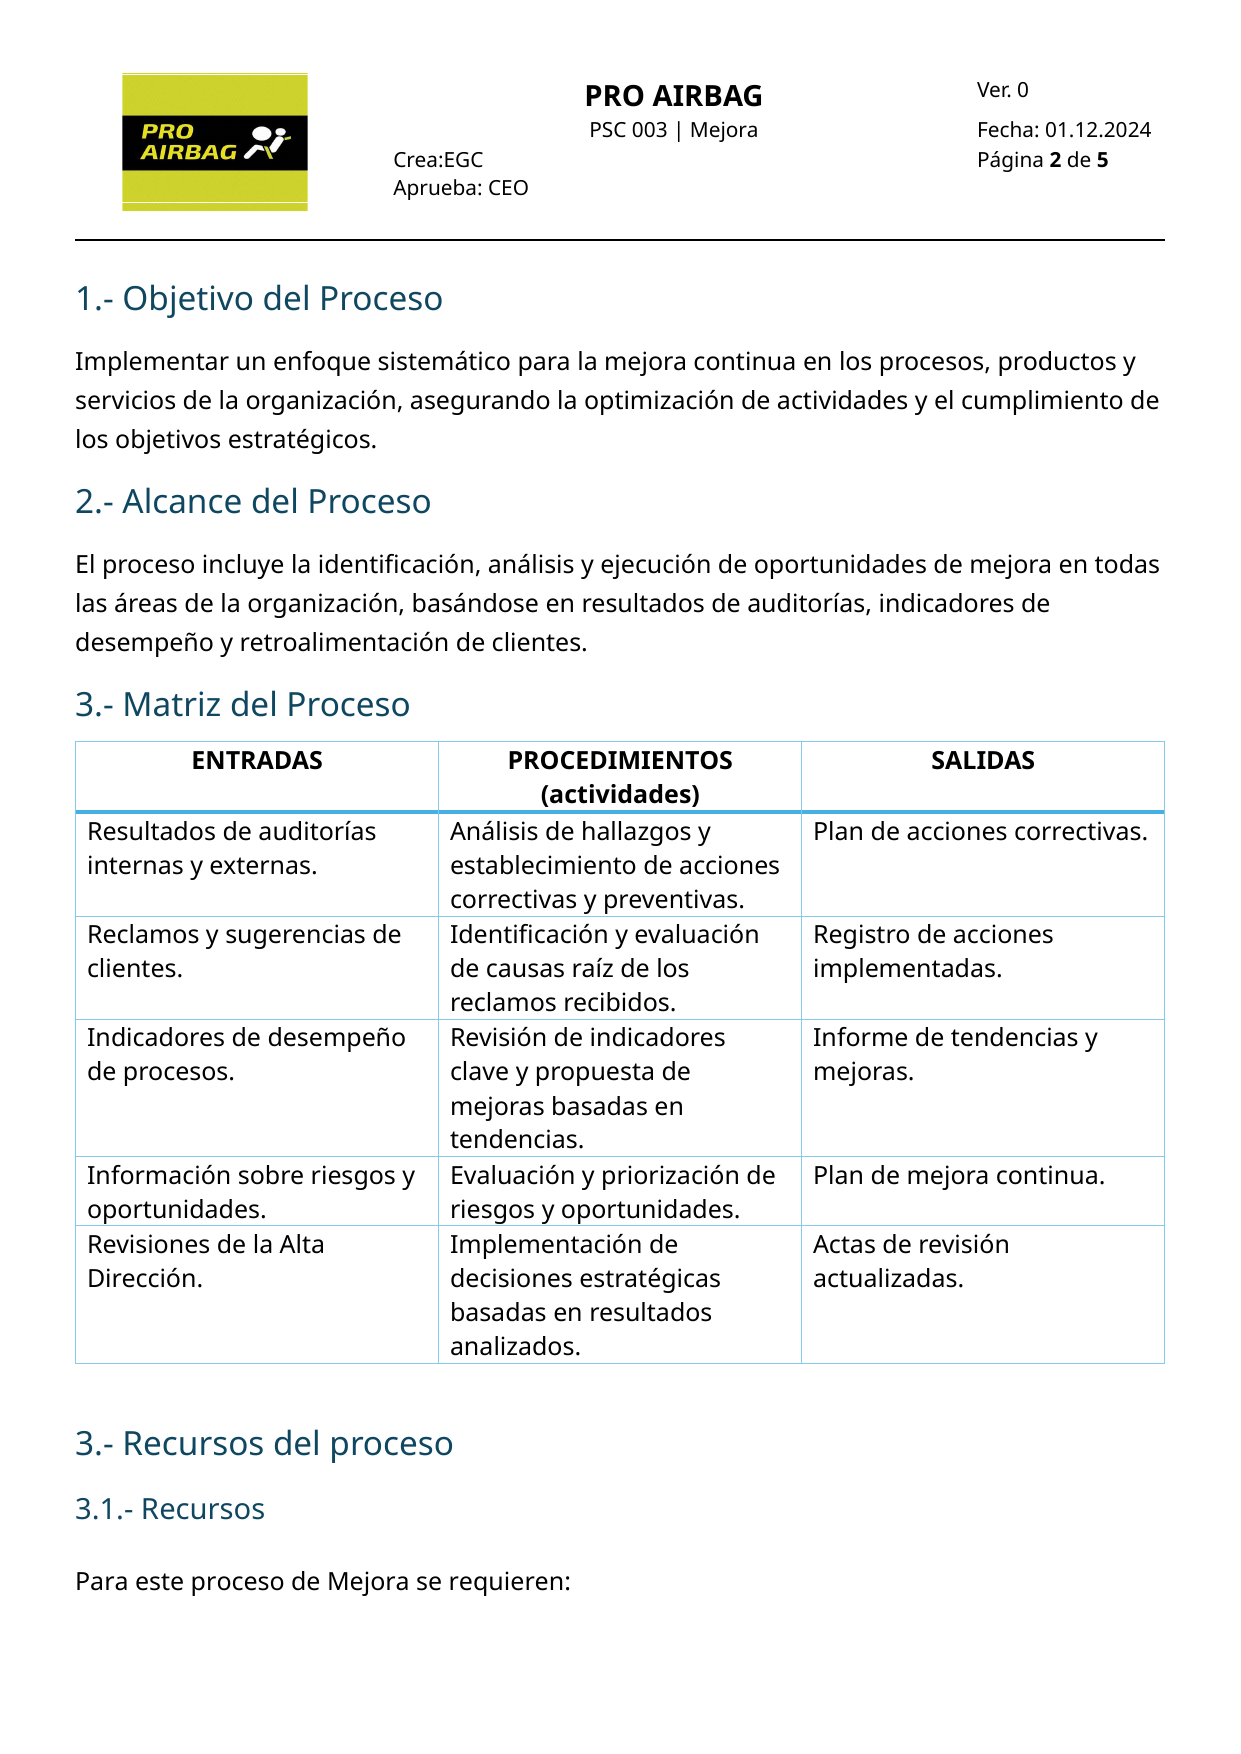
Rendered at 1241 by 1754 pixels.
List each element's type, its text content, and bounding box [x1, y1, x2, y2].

table_cell Plan de acciones correctivas. [802, 814, 1164, 916]
table_cell Plan de mejora continua. [802, 1157, 1164, 1225]
table_cell Evaluación y priorización de riesgos y oportunidades. [439, 1157, 801, 1225]
subtitle Implementar un enfoque sistemático para la mejora continua en los procesos, productos y servicios de la organización, asegurando la optimización de actividades y el cumplimiento de los objetivos estratégicos. [75, 343, 1165, 456]
table_cell Registro de acciones implementadas. [802, 917, 1164, 1019]
table_header PROCEDIMIENTOS (actividades) [439, 742, 801, 810]
table_cell Revisiones de la Alta Dirección. [76, 1226, 438, 1363]
table_cell Análisis de hallazgos y establecimiento de acciones correctivas y preventivas. [439, 814, 801, 916]
table_cell Indicadores de desempeño de procesos. [76, 1020, 438, 1156]
table_cell Implementación de decisiones estratégicas basadas en resultados analizados. [439, 1226, 801, 1363]
picture [122, 203, 308, 211]
table_cell Actas de revisión actualizadas. [802, 1226, 1164, 1363]
table_cell Resultados de auditorías internas y externas. [76, 814, 438, 916]
subtitle 3.1.- Recursos [75, 1488, 1165, 1528]
subtitle 3.- Recursos del proceso [75, 1419, 1165, 1465]
subtitle 3.- Matriz del Proceso [75, 681, 1165, 726]
table_cell Identificación y evaluación de causas raíz de los reclamos recibidos. [439, 917, 801, 1019]
table_cell Información sobre riesgos y oportunidades. [76, 1157, 438, 1225]
picture [122, 75, 308, 202]
table_cell Informe de tendencias y mejoras. [802, 1020, 1164, 1156]
subtitle El proceso incluye la identificación, análisis y ejecución de oportunidades de mejora en todas las áreas de la organización, basándose en resultados de auditorías, indicadores de desempeño y retroalimentación de clientes. [75, 547, 1165, 659]
subtitle 1.- Objetivo del Proceso [75, 275, 1165, 320]
table_cell Reclamos y sugerencias de clientes. [76, 917, 438, 1019]
subtitle 2.- Alcance del Proceso [75, 478, 1165, 523]
text Para este proceso de Mejora se requieren: [75, 1563, 1165, 1597]
table_header ENTRADAS [76, 742, 438, 810]
table_header SALIDAS [802, 742, 1164, 810]
table_cell Revisión de indicadores clave y propuesta de mejoras basadas en tendencias. [439, 1020, 801, 1156]
